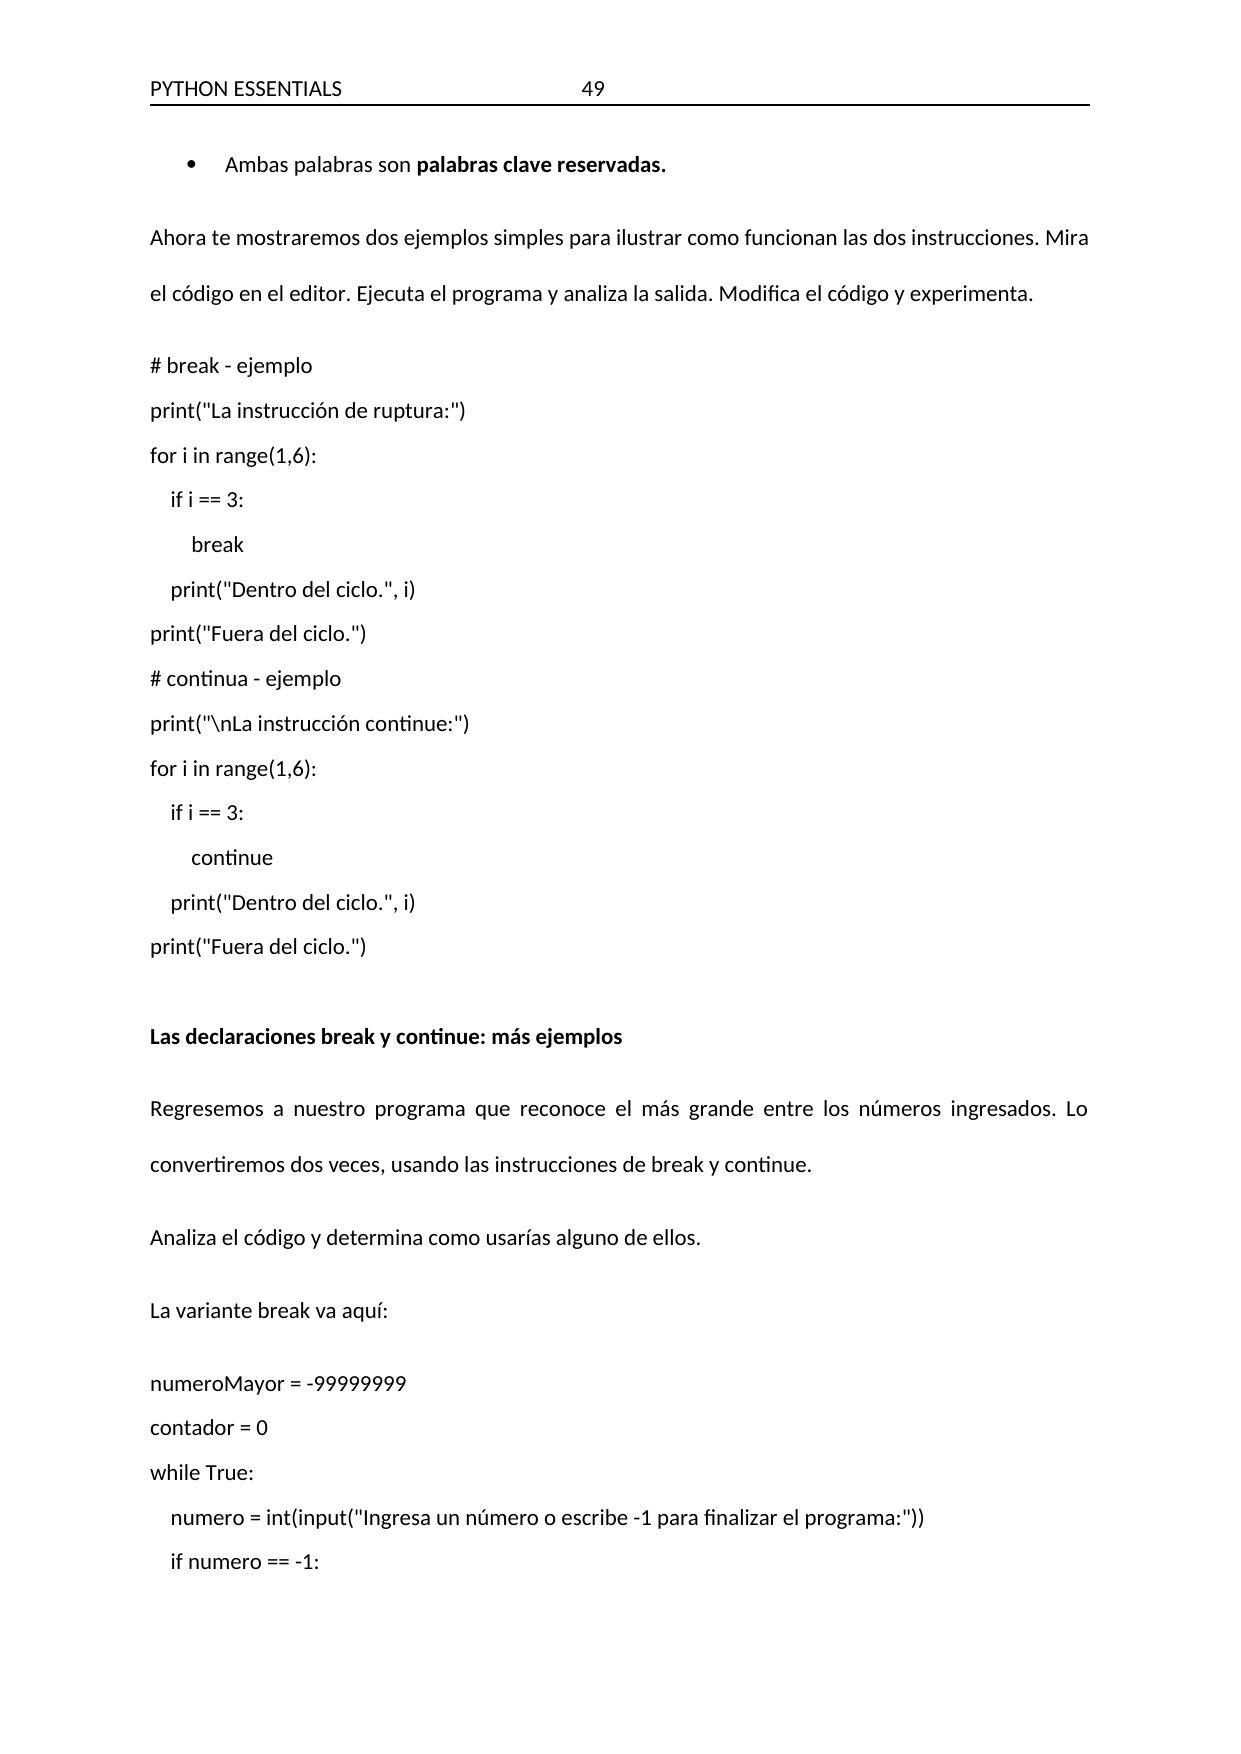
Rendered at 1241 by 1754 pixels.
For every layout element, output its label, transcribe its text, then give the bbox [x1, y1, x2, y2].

text # continua - ejemplo [150, 664, 1090, 692]
text numero = int(input("Ingresa un número o escribe -1 para finalizar el programa:")) [150, 1503, 1090, 1531]
text continue [150, 843, 1090, 871]
text if i == 3: [150, 798, 1090, 826]
text if numero == -1: [150, 1547, 1090, 1575]
text print("Fuera del ciclo.") [150, 932, 1090, 960]
text for i in range(1,6): [150, 441, 1090, 469]
text print("\nLa instrucción continue:") [150, 709, 1090, 737]
text La variante break va aquí: [150, 1296, 1090, 1324]
text break [150, 530, 1090, 558]
text while True: [150, 1458, 1090, 1486]
text # break - ejemplo [150, 351, 1090, 379]
list Ambas palabras son palabras clave reservadas. [187, 150, 1090, 178]
text Las declaraciones break y continue: más ejemplos [150, 1022, 1090, 1050]
text print("La instrucción de ruptura:") [150, 396, 1090, 424]
text Analiza el código y determina como usarías alguno de ellos. [150, 1223, 1090, 1251]
text if i == 3: [150, 486, 1090, 513]
text numeroMayor = -99999999 [150, 1369, 1090, 1397]
text print("Dentro del ciclo.", i) [150, 575, 1090, 603]
text Regresemos a nuestro programa que reconoce el más grande entre los números ingresados. Lo convertiremos dos veces, usando las instrucciones de break y continue. [150, 1094, 1090, 1178]
text for i in range(1,6): [150, 754, 1090, 782]
text contador = 0 [150, 1413, 1090, 1441]
text Ahora te mostraremos dos ejemplos simples para ilustrar como funcionan las dos instrucciones. Mira el código en el editor. Ejecuta el programa y analiza la salida. Modifica el código y experimenta. [150, 223, 1090, 307]
text print("Dentro del ciclo.", i) [150, 888, 1090, 916]
text print("Fuera del ciclo.") [150, 619, 1090, 648]
